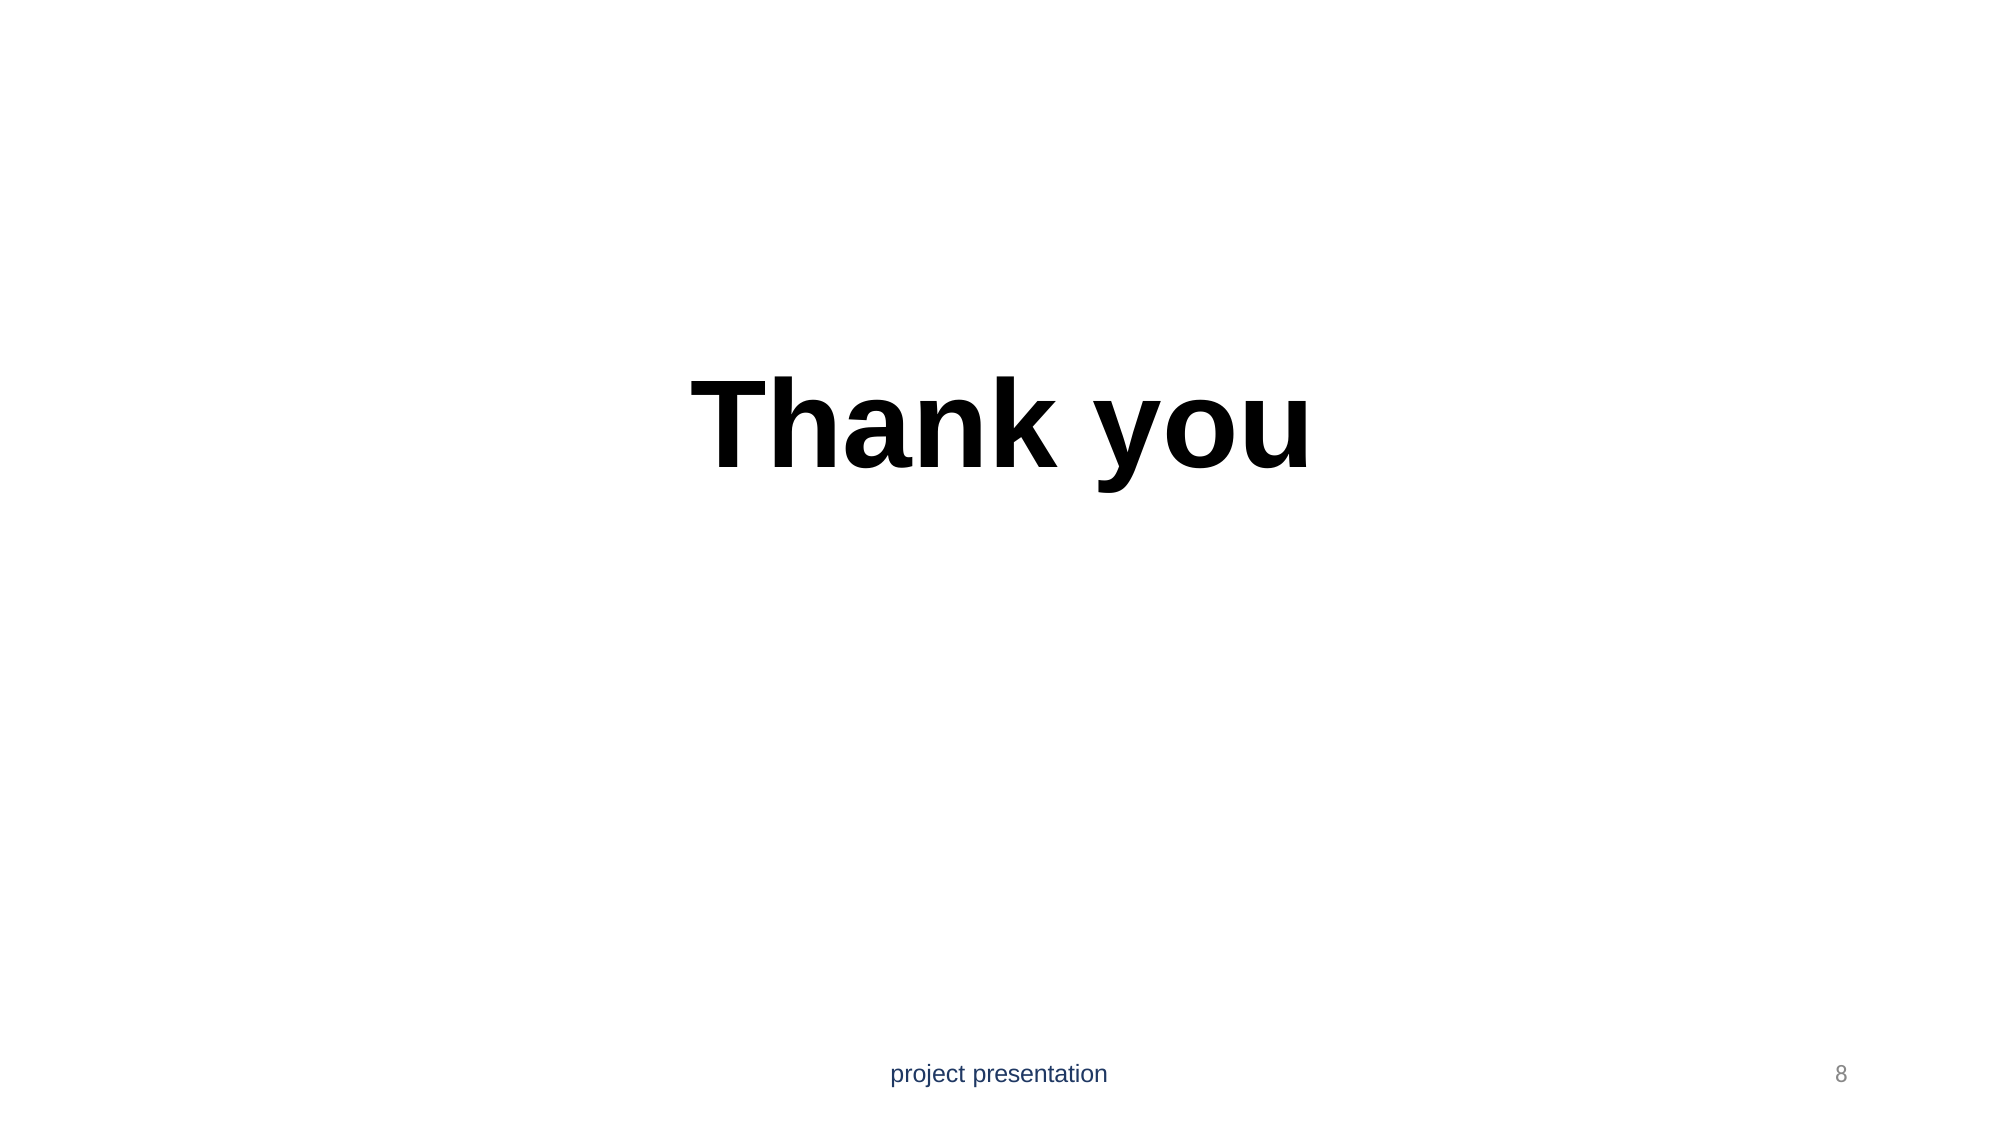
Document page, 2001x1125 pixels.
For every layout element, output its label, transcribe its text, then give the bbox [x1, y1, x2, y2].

text Thank you [349, 350, 1655, 494]
